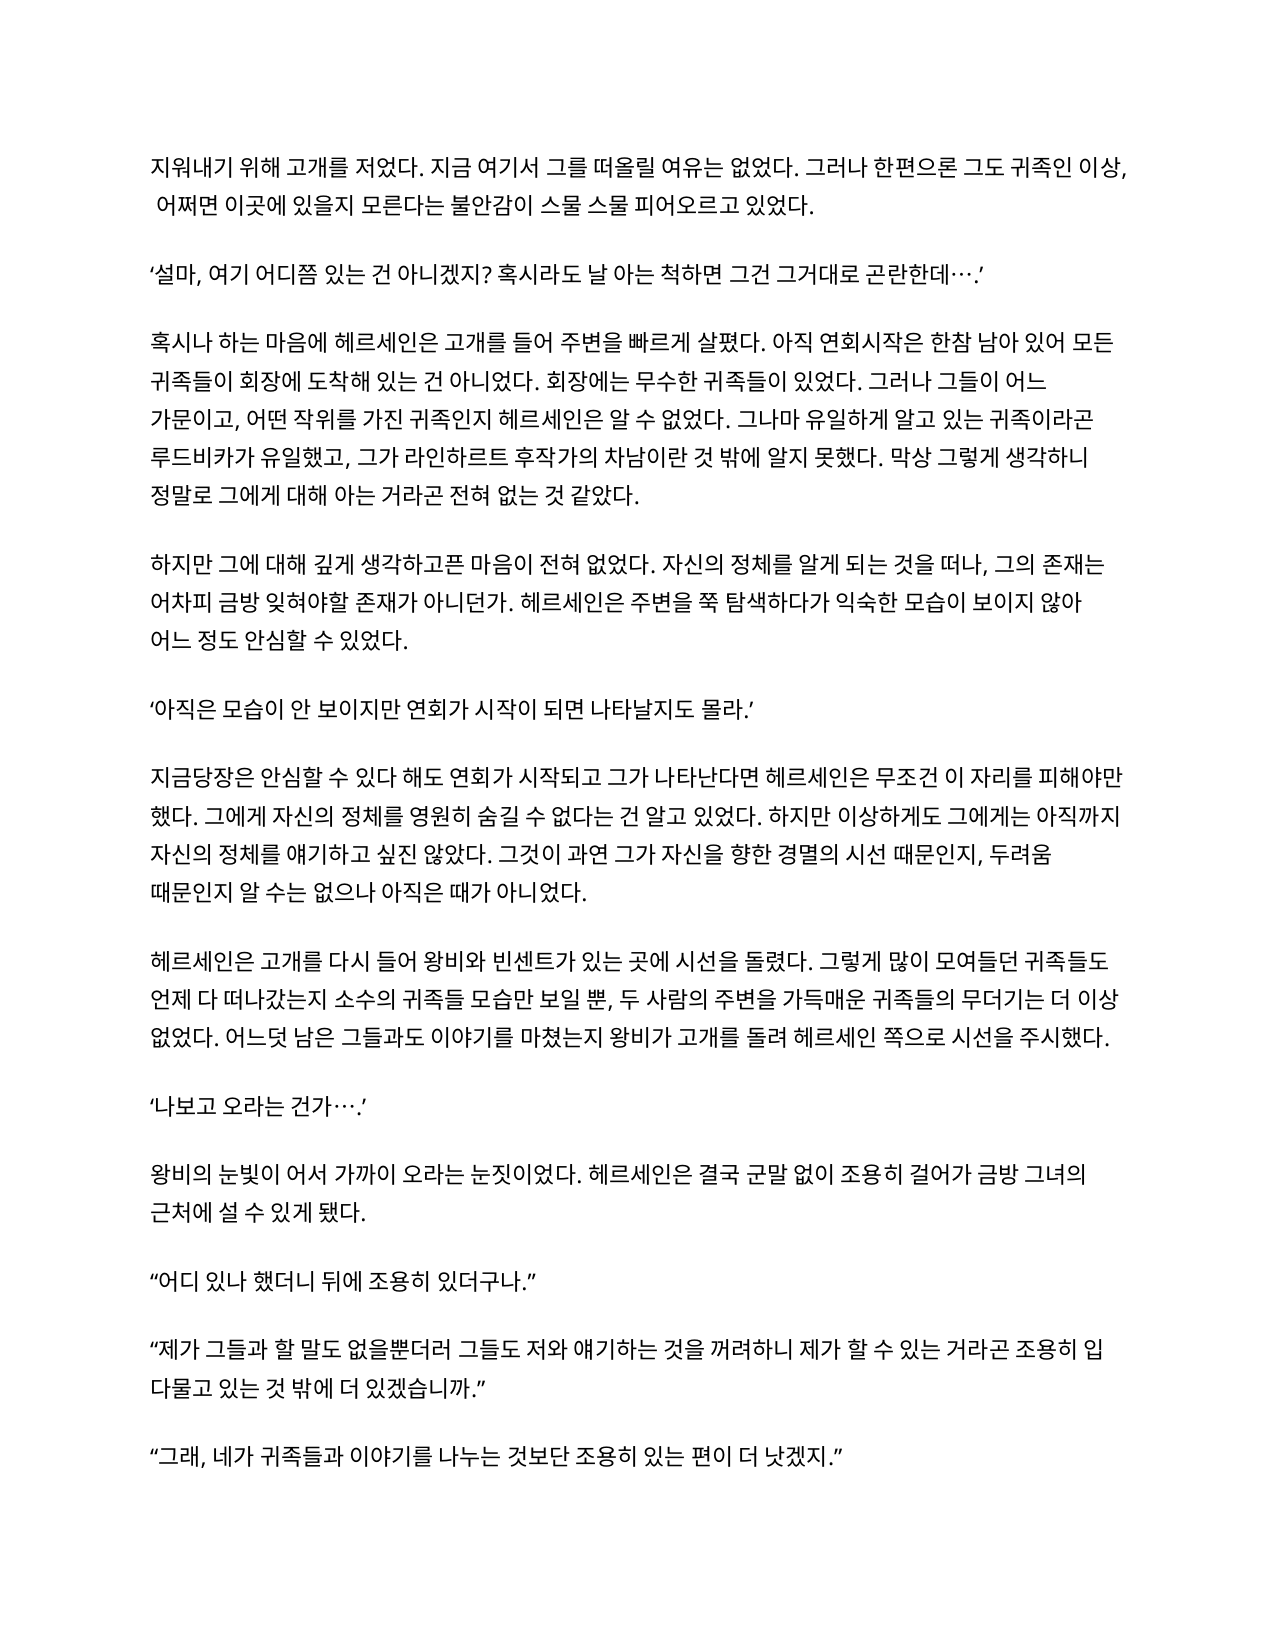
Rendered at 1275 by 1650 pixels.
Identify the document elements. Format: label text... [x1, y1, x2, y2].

text ‘나보고 오라는 건가….’ [150, 1088, 1125, 1122]
text ‘설마, 여기 어디쯤 있는 건 아니겠지? 혹시라도 날 아는 척하면 그건 그거대로 곤란한데….’ [150, 257, 1125, 290]
text 헤르세인은 고개를 다시 들어 왕비와 빈센트가 있는 곳에 시선을 돌렸다. 그렇게 많이 모여들던 귀족들도 언제 다 떠나갔는지 소수의 귀족들 모습만 보일 뿐, 두 사람의 주변을 가득매운 귀족들의 무더기는 더 이상 없었다. 어느덧 남은 그들과도 이야기를 마쳤는지 왕비가 고개를 돌려 헤르세인 쪽으로 시선을 주시했다. [150, 943, 1125, 1053]
text 하지만 그에 대해 깊게 생각하고픈 마음이 전혀 없었다. 자신의 정체를 알게 되는 것을 떠나, 그의 존재는 어차피 금방 잊혀야할 존재가 아니던가. 헤르세인은 주변을 쭉 탐색하다가 익숙한 모습이 보이지 않아 어느 정도 안심할 수 있었다. [150, 547, 1125, 657]
text 혹시나 하는 마음에 헤르세인은 고개를 들어 주변을 빠르게 살폈다. 아직 연회시작은 한참 남아 있어 모든 귀족들이 회장에 도착해 있는 건 아니었다. 회장에는 무수한 귀족들이 있었다. 그러나 그들이 어느 가문이고, 어떤 작위를 가진 귀족인지 헤르세인은 알 수 없었다. 그나마 유일하게 알고 있는 귀족이라곤 루드비카가 유일했고, 그가 라인하르트 후작가의 차남이란 것 밖에 알지 못했다. 막상 그렇게 생각하니 정말로 그에게 대해 아는 거라곤 전혀 없는 것 같았다. [150, 325, 1125, 512]
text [150, 150, 1125, 222]
text “제가 그들과 할 말도 없을뿐더러 그들도 저와 얘기하는 것을 꺼려하니 제가 할 수 있는 거라곤 조용히 입 다물고 있는 것 밖에 더 있겠습니까.” [150, 1332, 1125, 1404]
text ‘아직은 모습이 안 보이지만 연회가 시작이 되면 나타날지도 몰라.’ [150, 692, 1125, 725]
text 왕비의 눈빛이 어서 가까이 오라는 눈짓이었다. 헤르세인은 결국 군말 없이 조용히 걸어가 금방 그녀의 근처에 설 수 있게 됐다. [150, 1157, 1125, 1228]
text 지금당장은 안심할 수 있다 해도 연회가 시작되고 그가 나타난다면 헤르세인은 무조건 이 자리를 피해야만 했다. 그에게 자신의 정체를 영원히 숨길 수 없다는 건 알고 있었다. 하지만 이상하게도 그에게는 아직까지 자신의 정체를 얘기하고 싶진 않았다. 그것이 과연 그가 자신을 향한 경멸의 시선 때문인지, 두려움 때문인지 알 수는 없으나 아직은 때가 아니었다. [150, 760, 1125, 908]
text “어디 있나 했더니 뒤에 조용히 있더구나.” [150, 1264, 1125, 1297]
text “그래, 네가 귀족들과 이야기를 나누는 것보단 조용히 있는 편이 더 낫겠지.” [150, 1439, 1125, 1472]
